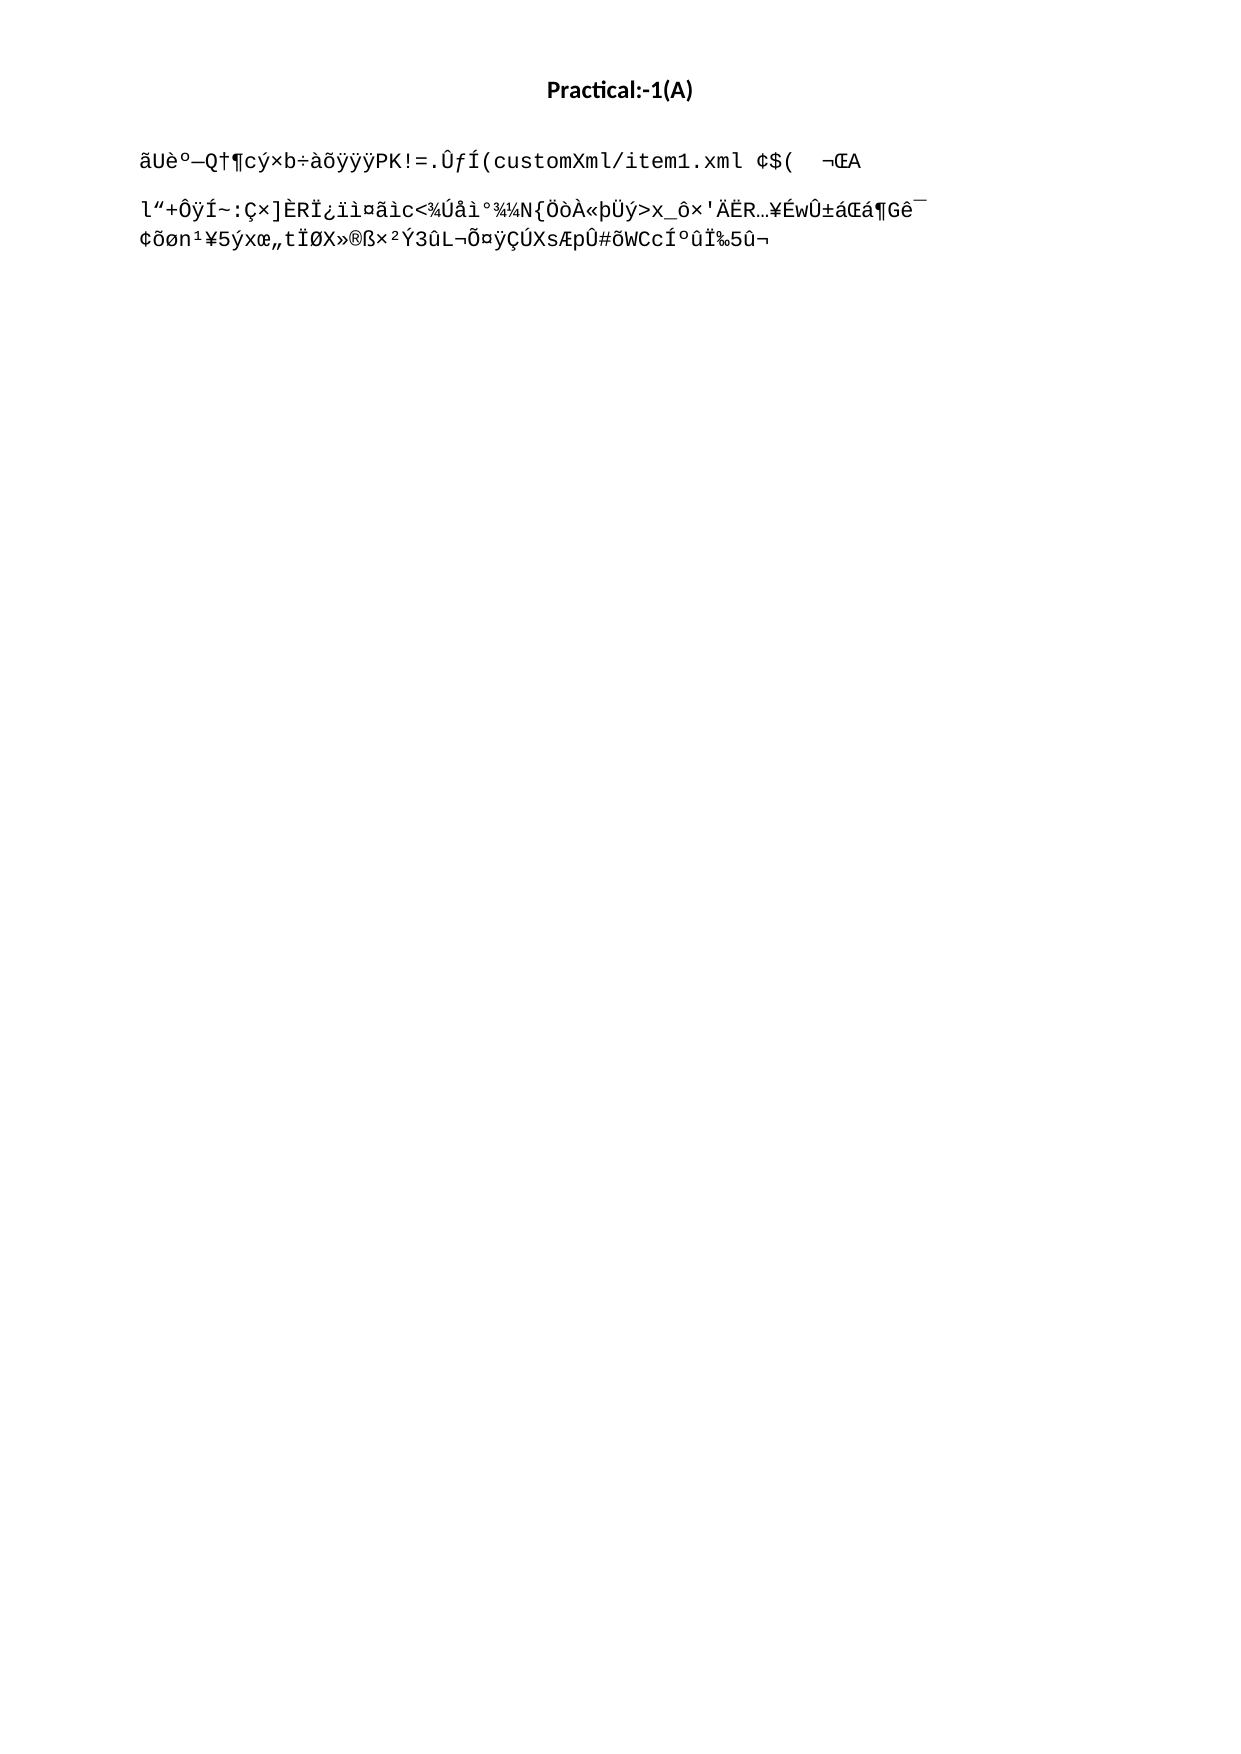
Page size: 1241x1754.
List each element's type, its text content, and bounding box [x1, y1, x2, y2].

text f Éx‡ý¡1Û 2–Þ©1Ímä“©¿\xÑ¢½ì5ðwÇwnf«›É8Z¹‹±kÏ¼q¸ãUèº—Q†¶cý×b÷àõÿÿÿPK!=.ÛƒÍ(customXml/item1.xml ¢$( ¬ŒA [139, 150, 1101, 175]
